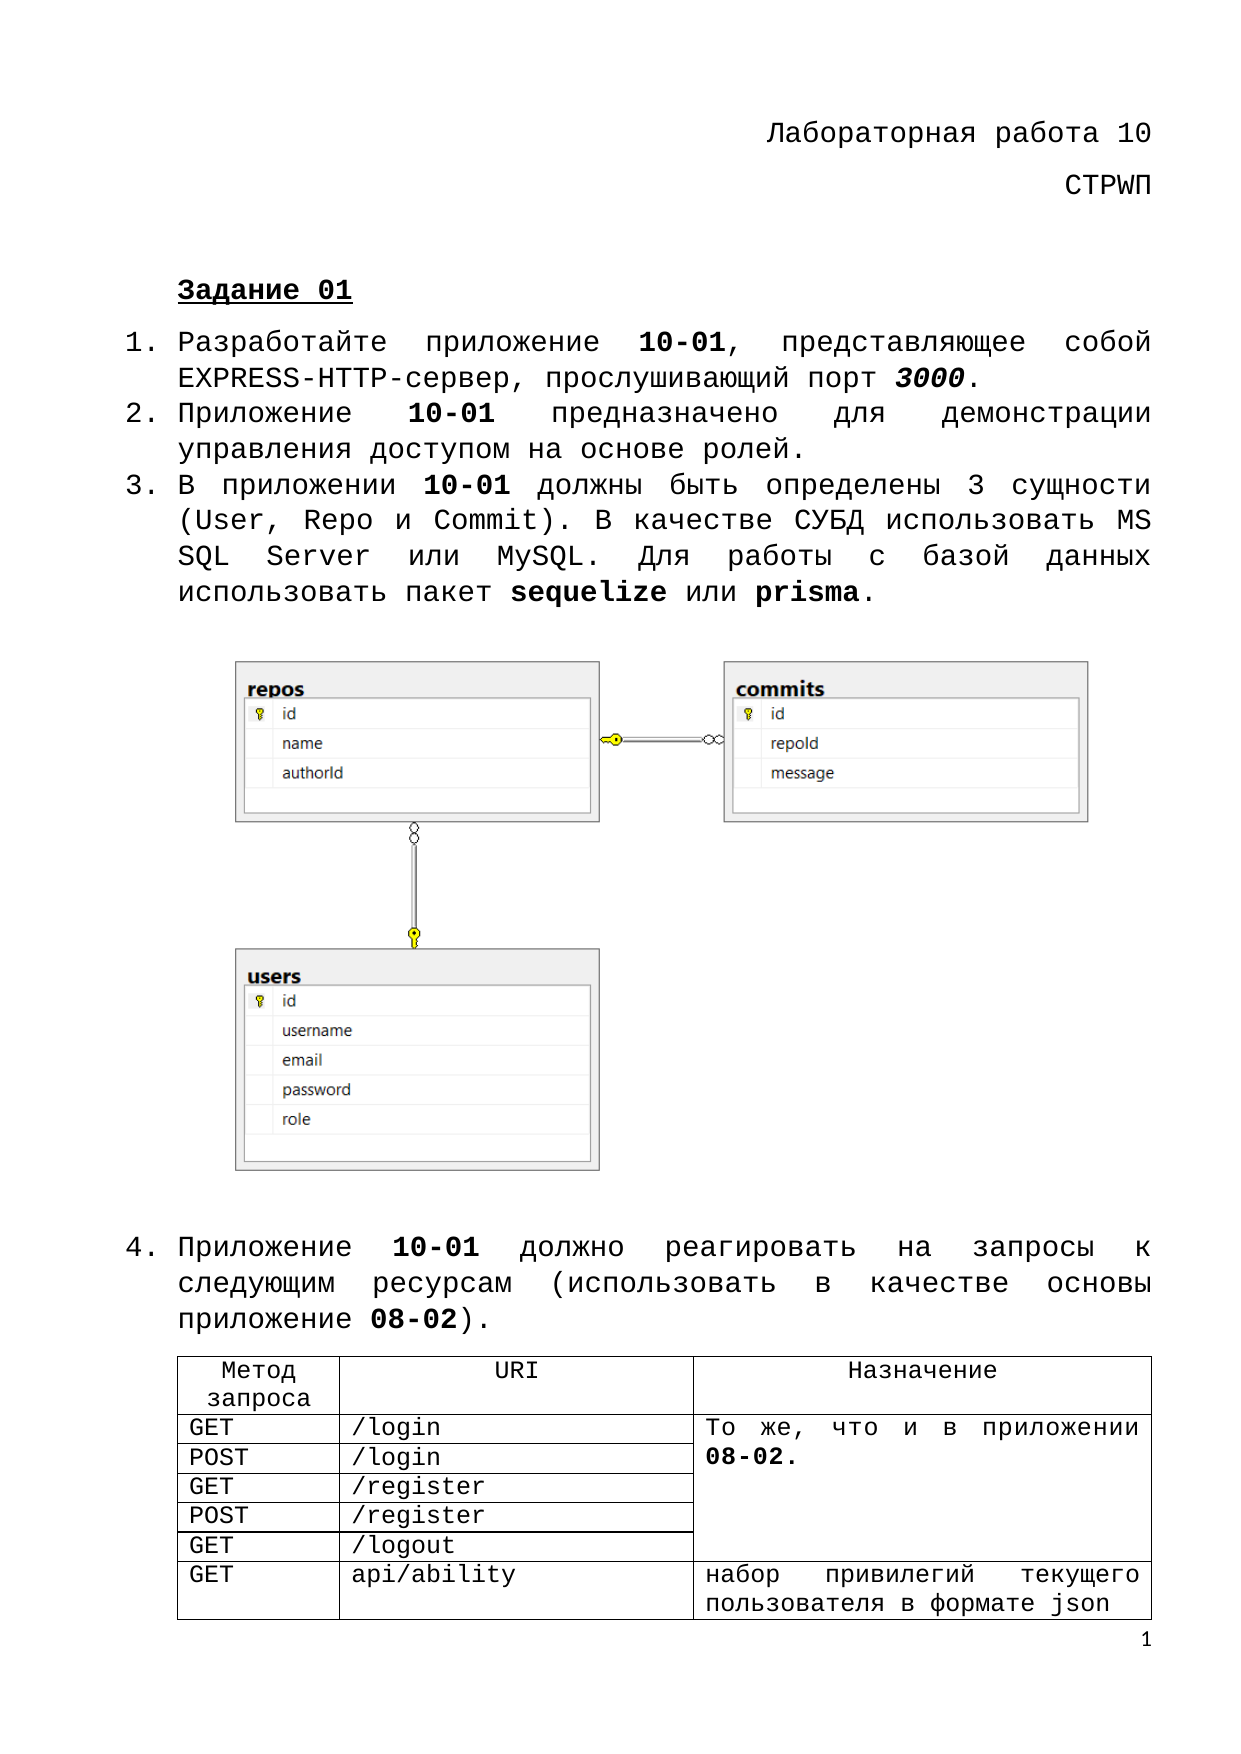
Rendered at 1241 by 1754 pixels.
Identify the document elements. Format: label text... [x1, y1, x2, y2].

text СТРWП [177, 170, 1152, 203]
table_cell /register [340, 1503, 693, 1531]
text Задание 01 [177, 275, 1152, 308]
table_cell api/ability [340, 1562, 693, 1618]
list В приложении 10-01 должны быть определены 3 сущности (User, Repo и Commit). В качестве СУБД использовать MS SQL Server или MySQL. Для работы с базой данных использовать пакет sequelize или prisma. [177, 470, 1152, 610]
table_cell POST [178, 1444, 339, 1473]
table_cell POST [178, 1503, 339, 1531]
table_cell /login [340, 1415, 693, 1443]
table_cell GET [178, 1474, 339, 1502]
table_cell GET [178, 1415, 339, 1443]
list Приложение 10-01 предназначено для демонстрации управления доступом на основе ролей. [177, 398, 1152, 467]
table_cell /register [340, 1474, 693, 1502]
table_header Назначение [694, 1357, 1151, 1414]
table_cell /logout [340, 1533, 693, 1561]
table_header URI [340, 1357, 693, 1414]
table_cell GET [178, 1562, 339, 1618]
text Лабораторная работа 10 [177, 118, 1152, 151]
picture [222, 647, 1107, 1195]
list Разработайте приложение 10-01, представляющее собой EXPRESS-HTTP-сервер, прослушивающий порт 3000. [177, 327, 1152, 396]
table_cell GET [178, 1533, 339, 1561]
table_cell То же, что и в приложении 08-02. [694, 1415, 1151, 1561]
table_cell /login [340, 1444, 693, 1473]
table_cell набор привилегий текущего пользователя в формате json [694, 1562, 1151, 1618]
list Приложение 10-01 должно реагировать на запросы к следующим ресурсам (использовать в качестве основы приложение 08-02). [177, 1233, 1152, 1337]
table_header Метод запроса [178, 1357, 339, 1414]
